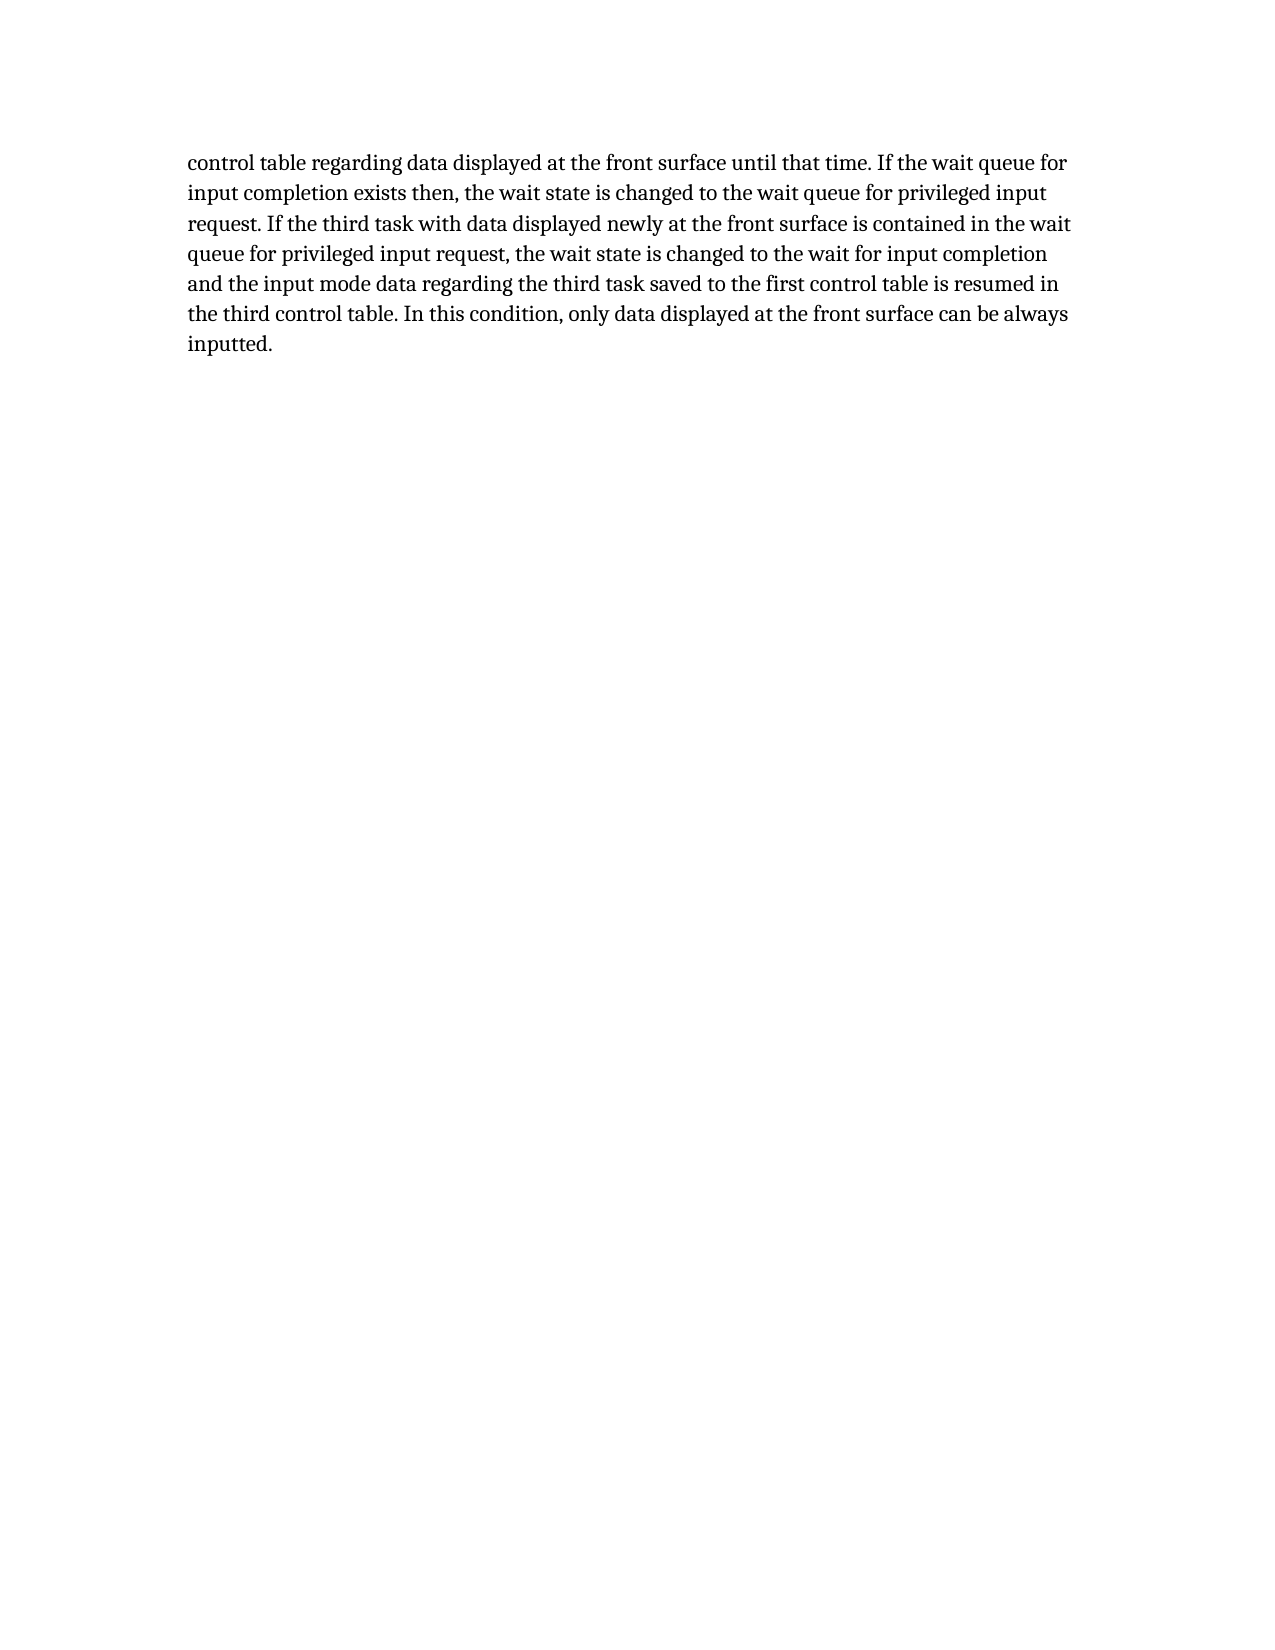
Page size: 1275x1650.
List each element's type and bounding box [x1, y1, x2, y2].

text [187, 150, 1087, 358]
